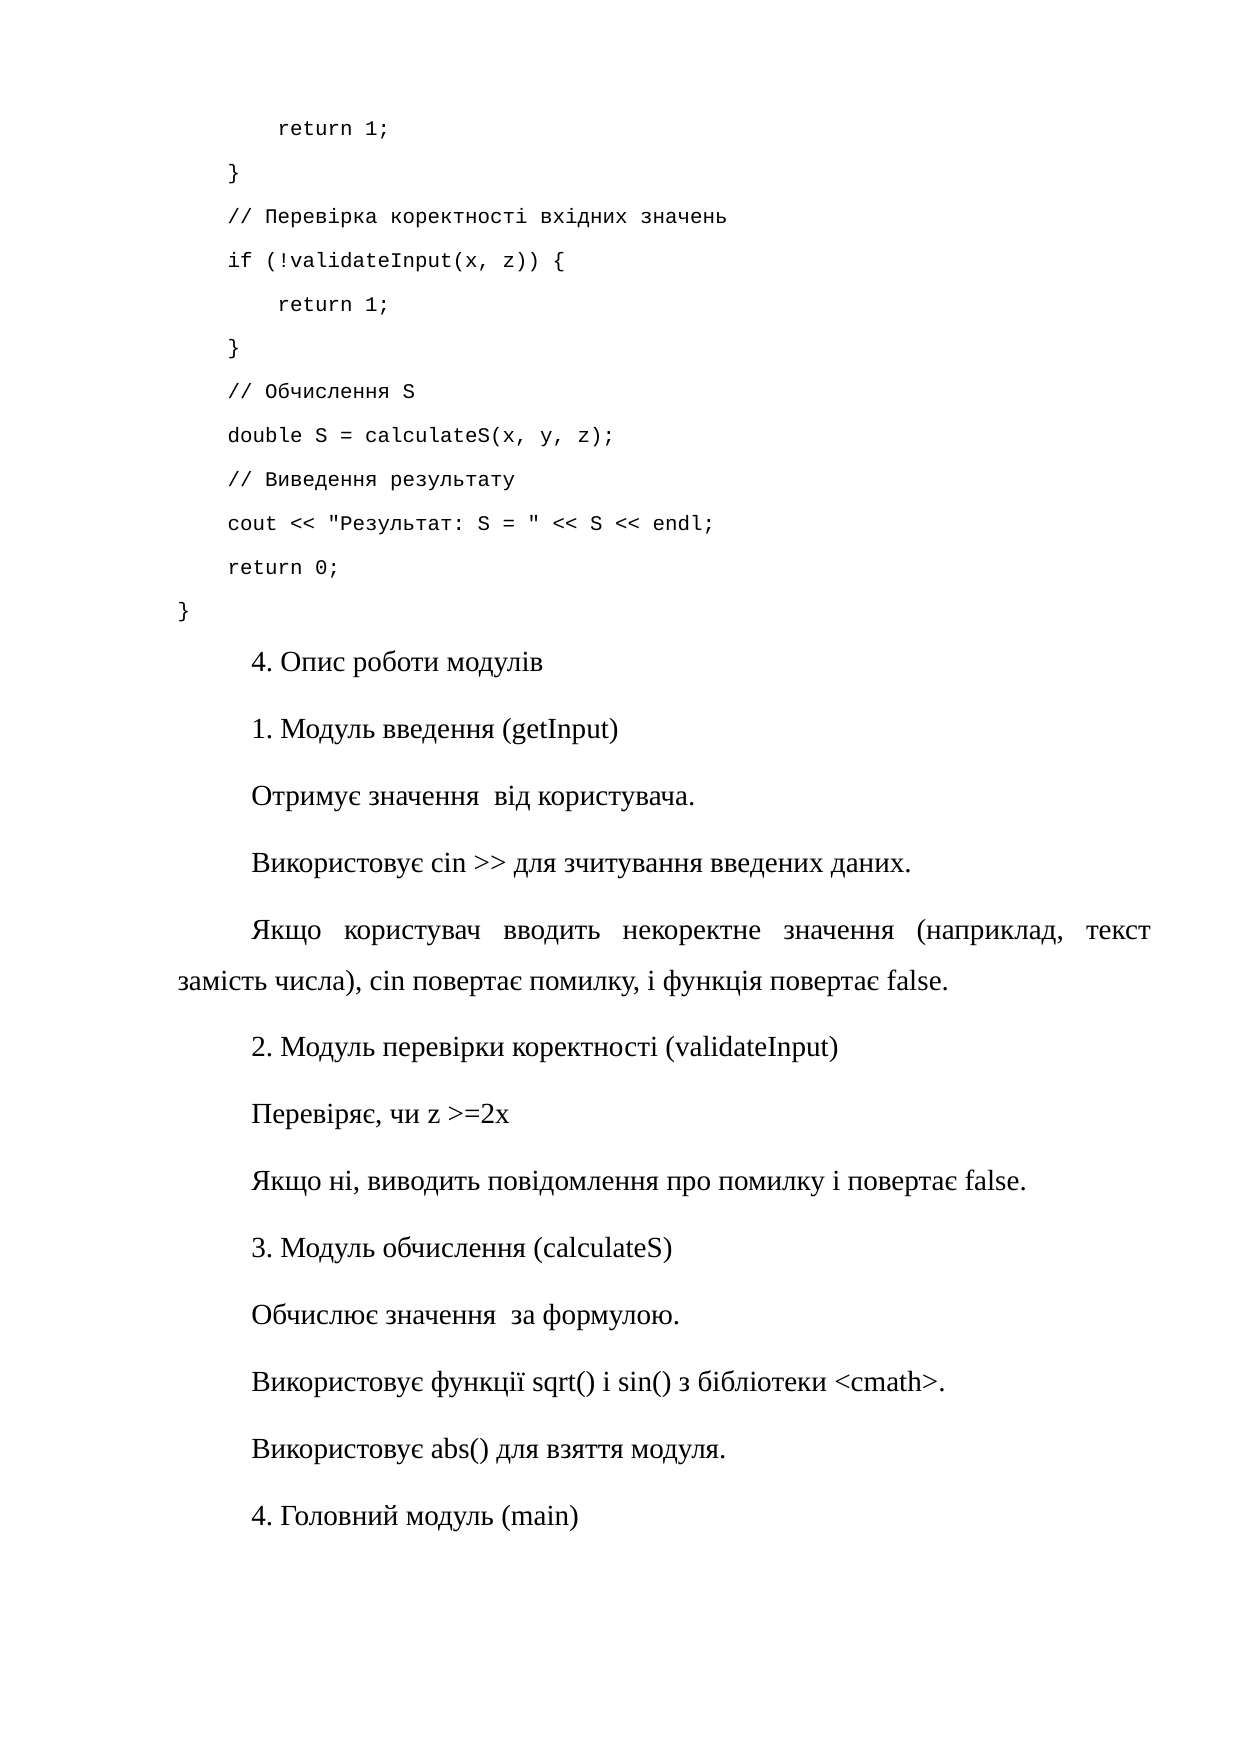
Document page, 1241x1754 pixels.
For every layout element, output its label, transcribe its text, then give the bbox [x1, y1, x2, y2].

text double S = calculateS(x, y, z); [177, 425, 1152, 449]
text Перевіряє, чи z >=2x [177, 1097, 1152, 1130]
text if (!validateInput(x, z)) { [177, 250, 1152, 273]
text } [177, 337, 1152, 361]
text Використовує abs() для взяття модуля. [177, 1431, 1152, 1465]
text 3. Модуль обчислення (calculateS) [177, 1231, 1152, 1264]
text // Виведення результату [177, 469, 1152, 493]
text 4. Головний модуль (main) [177, 1498, 1152, 1532]
text cout << "Результат: S = " << S << endl; [177, 513, 1152, 536]
text Отримує значення від користувача. [177, 778, 1152, 812]
text Обчислює значення за формулою. [177, 1297, 1152, 1331]
text return 0; [177, 557, 1152, 580]
text // Перевірка коректності вхідних значень [177, 206, 1152, 229]
text Використовує функції sqrt() і sin() з бібліотеки <cmath>. [177, 1364, 1152, 1398]
text Використовує cin >> для зчитування введених даних. [177, 845, 1152, 879]
text } [177, 162, 1152, 186]
text return 1; [177, 293, 1152, 317]
text return 1; [177, 118, 1152, 142]
text 1. Модуль введення (getInput) [177, 711, 1152, 745]
text Якщо ні, виводить повідомлення про помилку і повертає false. [177, 1163, 1152, 1197]
text } [177, 601, 1152, 624]
text Якщо користувач вводить некоректне значення (наприклад, текст замість числа), cin повертає помилку, і функція повертає false. [177, 912, 1152, 996]
text 2. Модуль перевірки коректності (validateInput) [177, 1029, 1152, 1063]
text 4. Опис роботи модулів [177, 644, 1152, 678]
text // Обчислення S [177, 381, 1152, 405]
